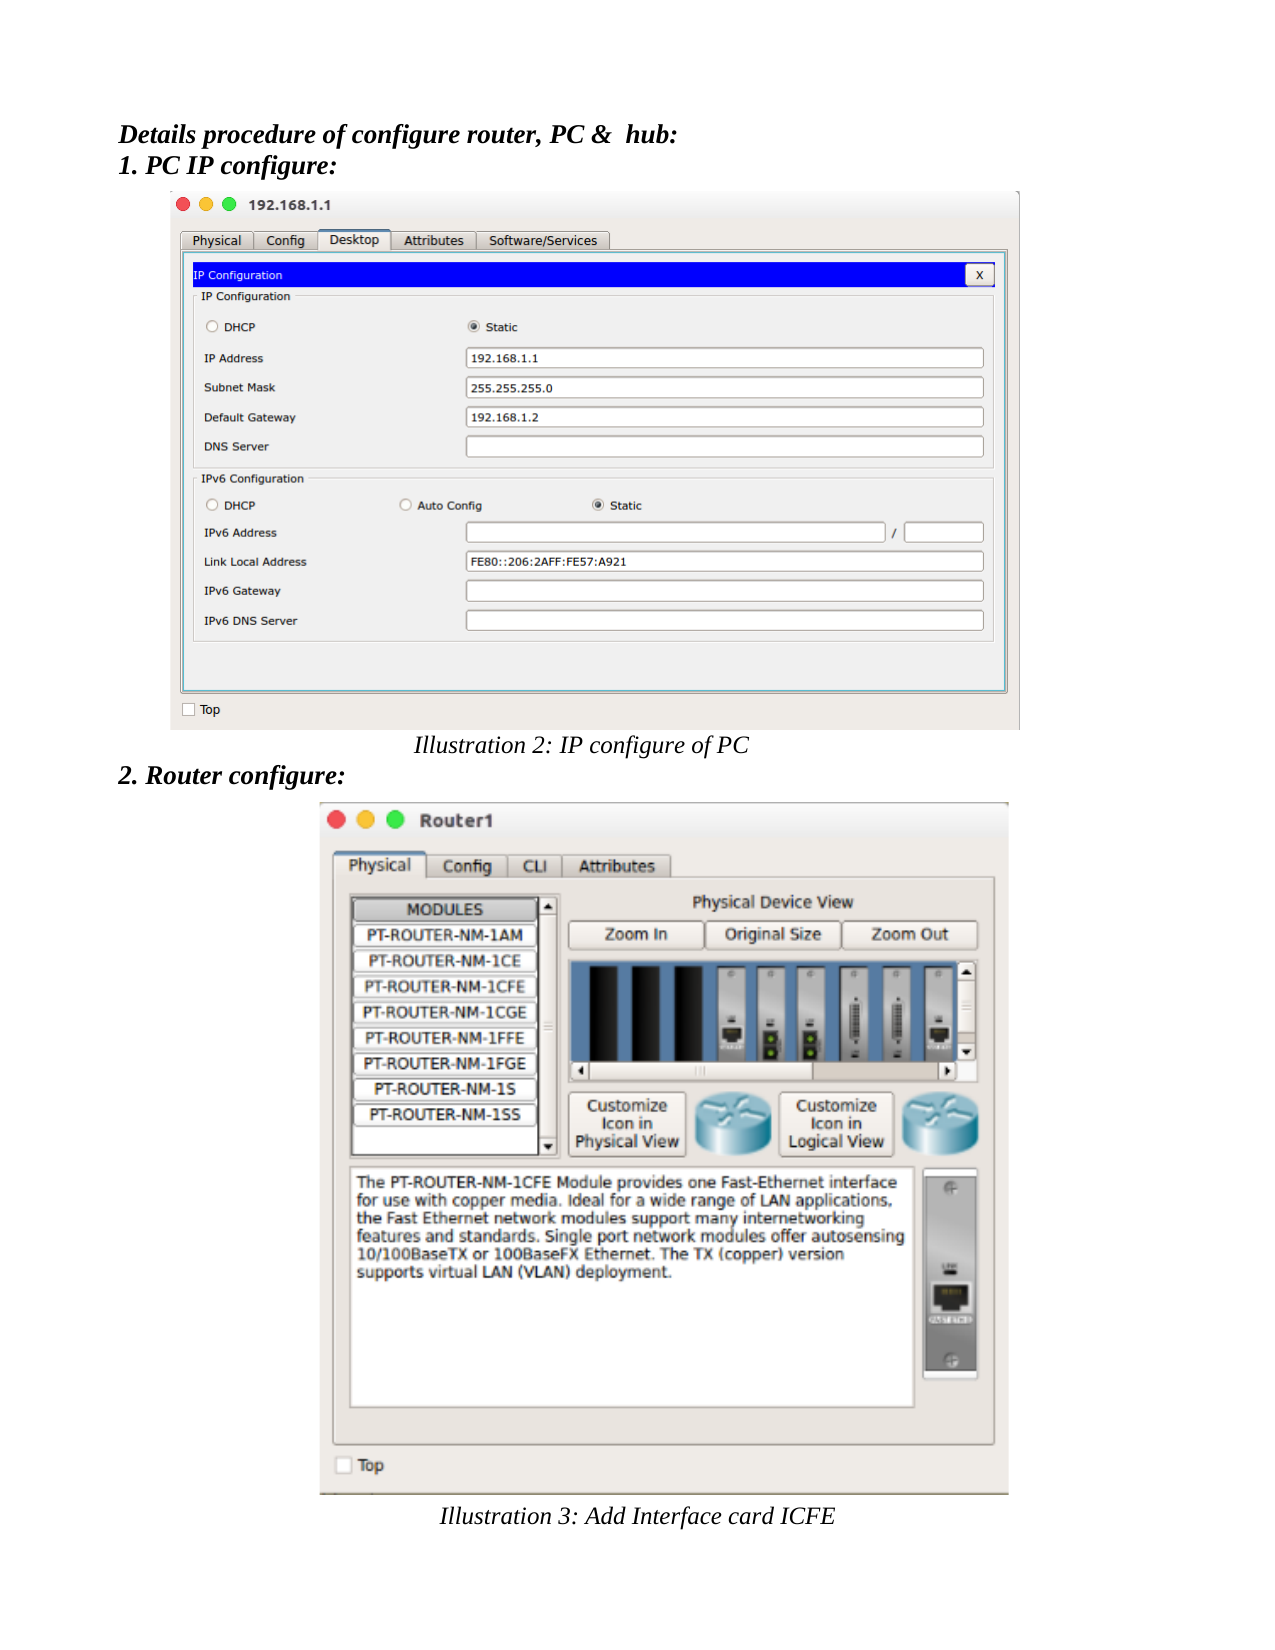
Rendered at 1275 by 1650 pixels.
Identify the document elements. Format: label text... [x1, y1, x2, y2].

text 1. PC IP configure: [118, 149, 1157, 180]
text Illustration 3: Add Interface card ICFE [118, 1501, 1157, 1530]
picture [319, 802, 1009, 1495]
text Details procedure of configure router, PC & hub: [118, 118, 1157, 149]
text 2. Router configure: [118, 759, 1157, 790]
picture [170, 191, 1020, 730]
